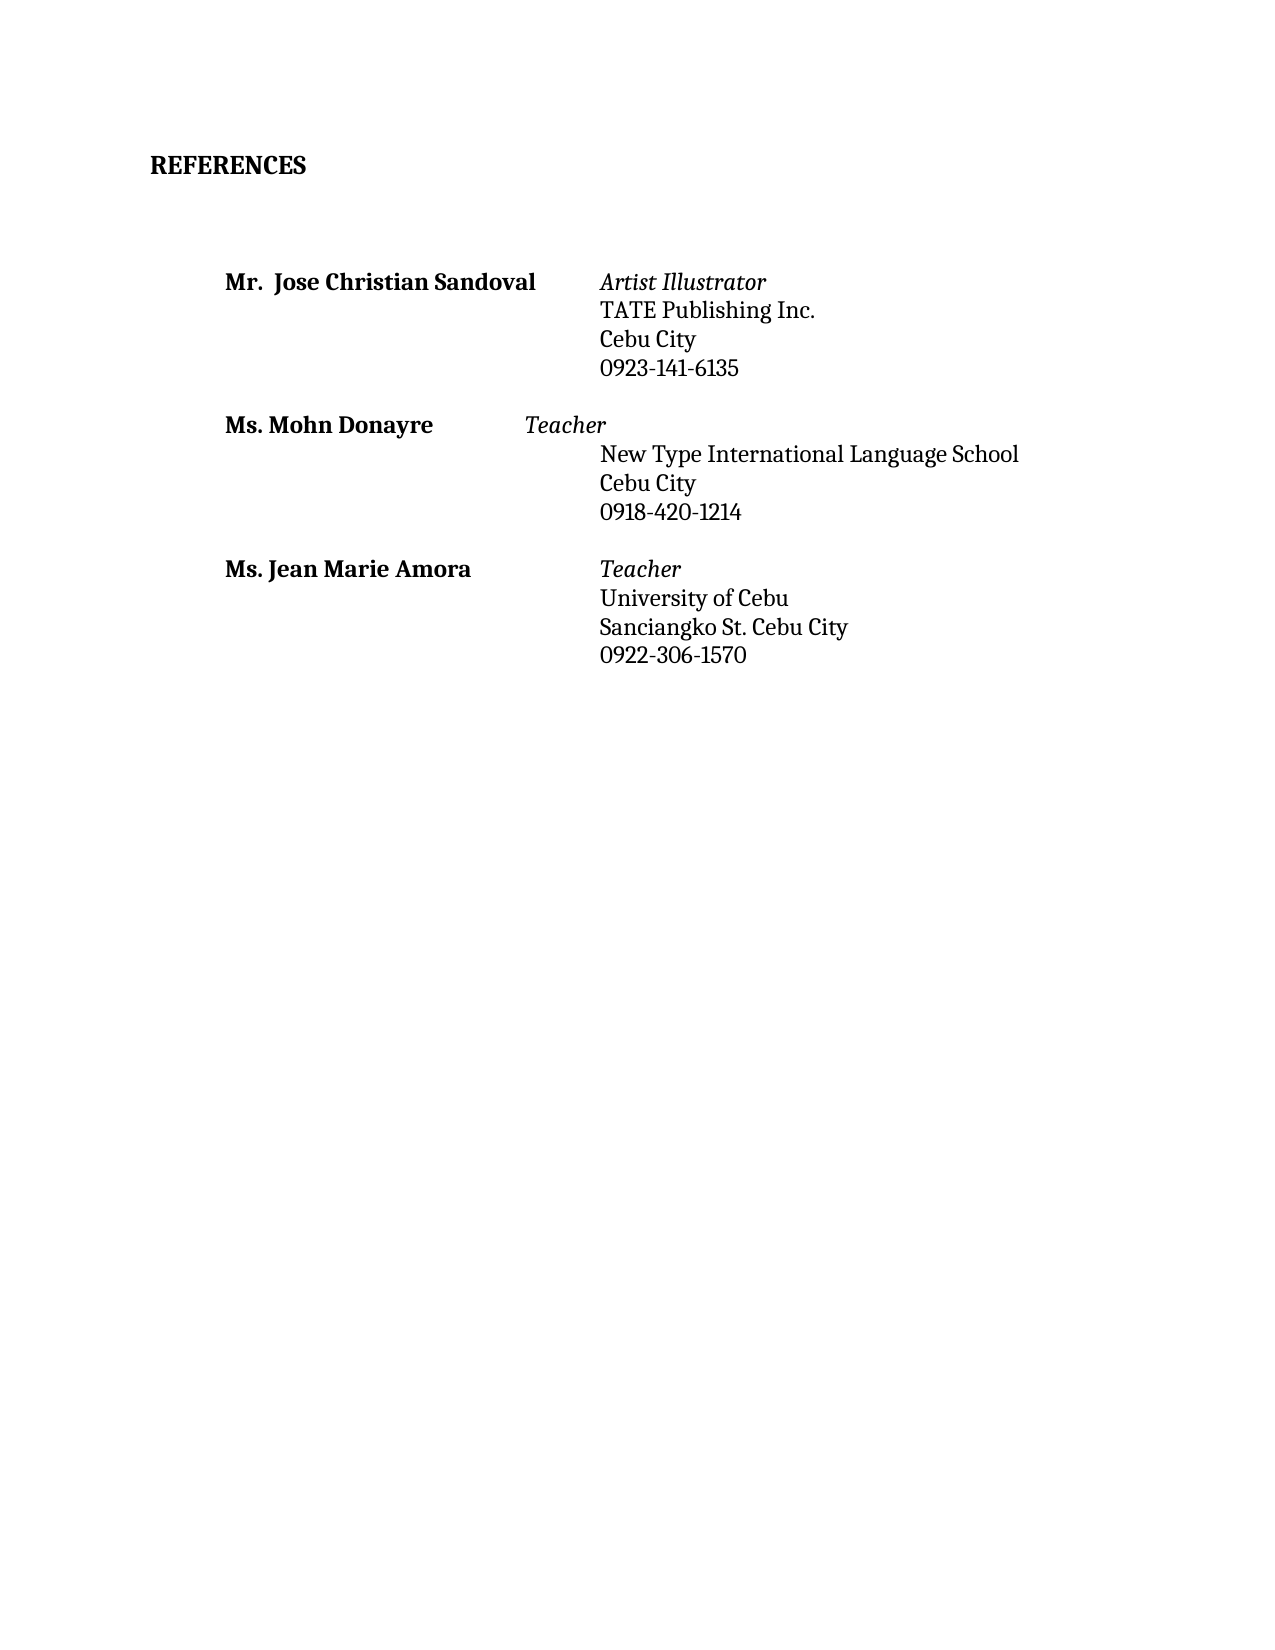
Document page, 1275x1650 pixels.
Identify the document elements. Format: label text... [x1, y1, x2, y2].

list TATE Publishing Inc. [525, 296, 1125, 325]
list New Type International Language School [525, 440, 1125, 469]
list Ms. Jean Marie Amora Teacher [150, 555, 1125, 584]
text REFERENCES [150, 150, 1125, 181]
list 0923-141-6135 [525, 354, 1125, 382]
list Ms. Mohn Donayre Teacher [150, 411, 1125, 440]
list Sanciangko St. Cebu City [525, 612, 1125, 641]
list Mr. Jose Christian Sandoval Artist Illustrator [225, 267, 1125, 296]
list 0922-306-1570 [525, 641, 1125, 670]
list University of Cebu [525, 584, 1125, 612]
list 0918-420-1214 [525, 497, 1125, 526]
list Cebu City [525, 469, 1125, 497]
list Cebu City [525, 325, 1125, 354]
